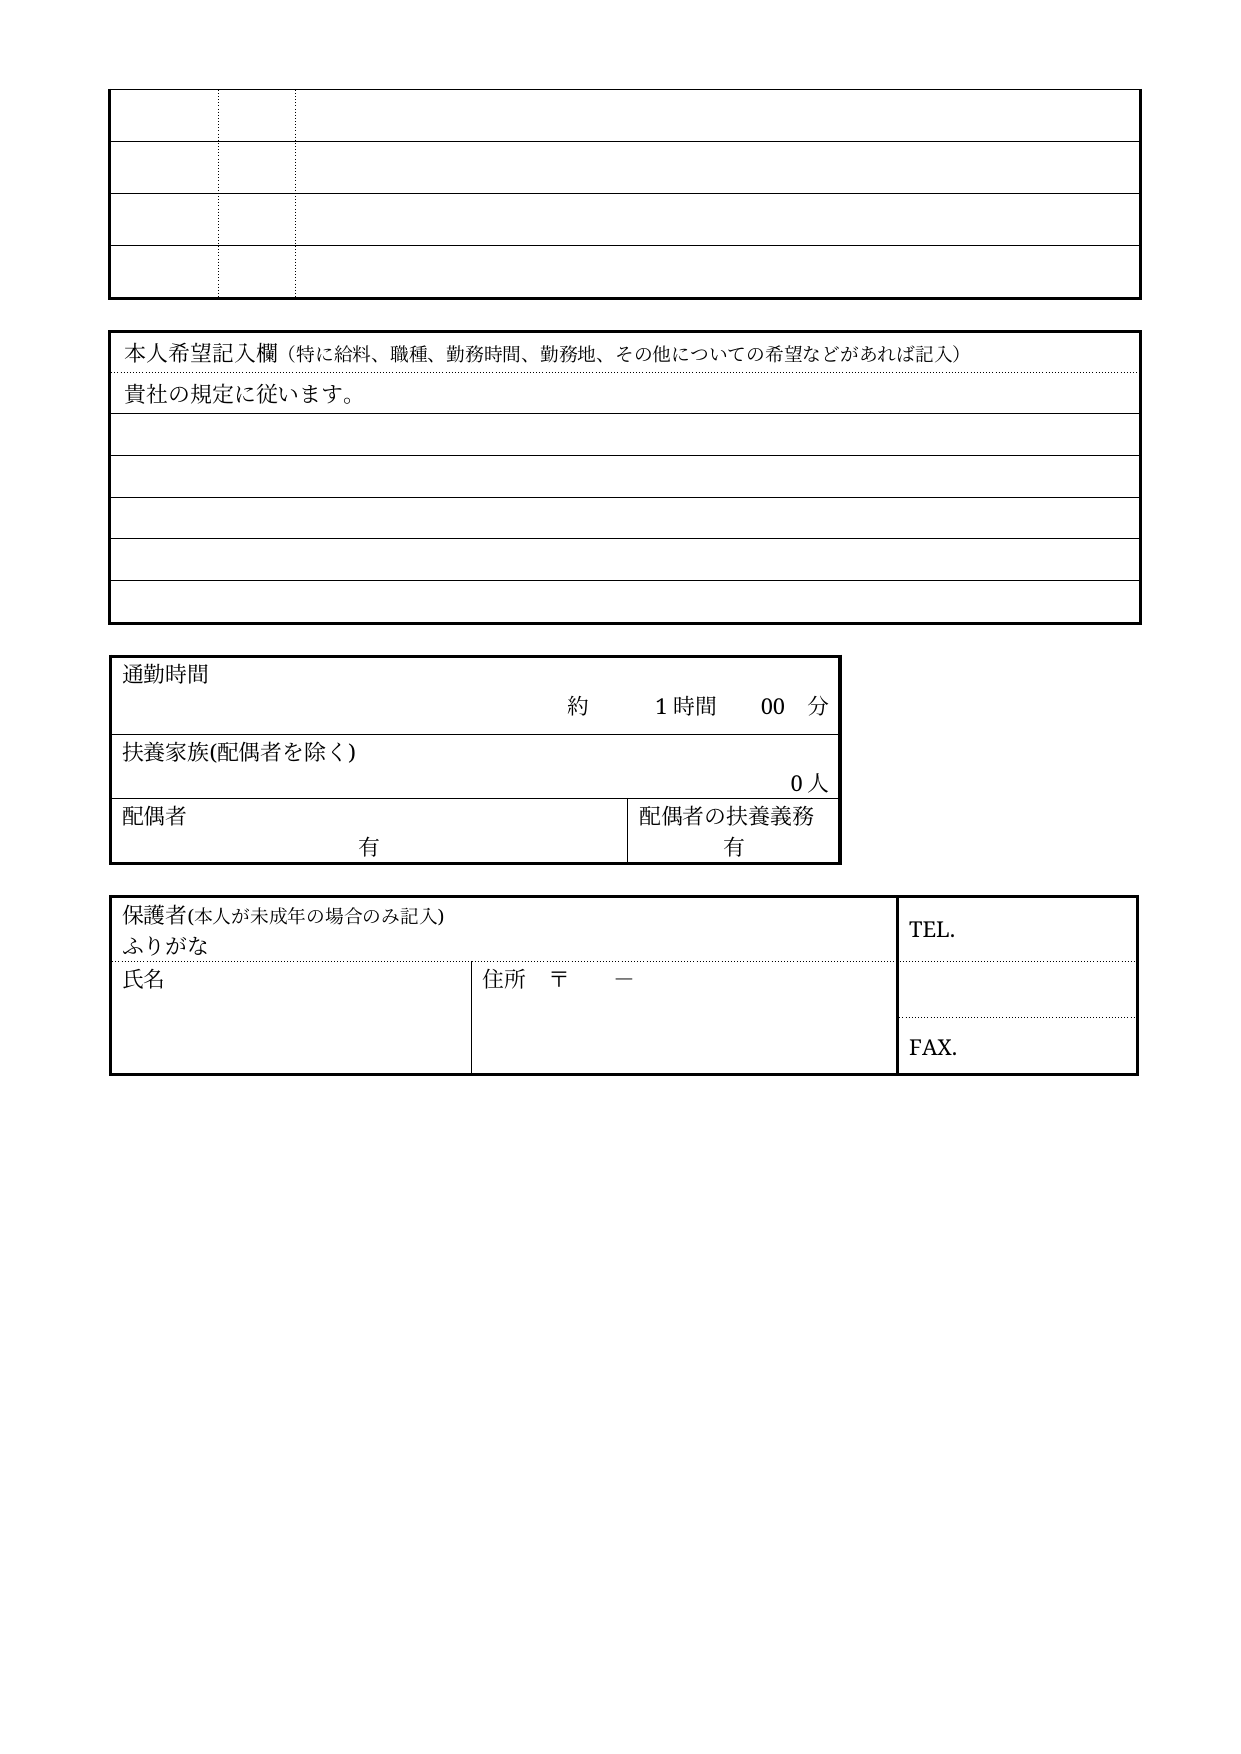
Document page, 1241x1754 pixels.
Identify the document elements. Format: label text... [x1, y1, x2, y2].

table_cell [111, 581, 1139, 622]
table_header TEL. [899, 898, 1136, 961]
table_cell [295, 194, 1139, 245]
table_cell [899, 961, 1136, 1017]
table_cell [295, 246, 1139, 297]
table_cell 配偶者 有 [112, 799, 627, 862]
table_cell [111, 246, 219, 297]
table_cell 貴社の規定に従います。 [111, 372, 1139, 413]
table_cell [111, 414, 1139, 455]
table_cell 住所 〒 － [472, 961, 896, 1073]
table_cell 配偶者の扶養義務 有 [628, 799, 838, 862]
table_cell [111, 142, 219, 193]
table_cell FAX. [899, 1017, 1136, 1073]
table_cell [111, 498, 1139, 538]
table_header 保護者(本人が未成年の場合のみ記入) ふりがな [112, 898, 896, 961]
table_cell [219, 246, 295, 297]
table_cell [111, 90, 219, 141]
table_cell [111, 539, 1139, 580]
table_cell [219, 194, 295, 245]
table_cell 氏名 [112, 961, 471, 1073]
table_cell [219, 90, 295, 141]
table_cell [295, 90, 1139, 141]
table_cell [295, 142, 1139, 193]
table_cell [111, 456, 1139, 497]
table_cell [219, 142, 295, 193]
table_cell [111, 194, 219, 245]
table_header 通勤時間 約 1 時間 00 分 [112, 658, 838, 734]
table_header 本人希望記入欄（特に給料、職種、勤務時間、勤務地、その他についての希望などがあれば記入） [111, 333, 1139, 372]
table_cell 扶養家族(配偶者を除く) 0人 [112, 735, 838, 798]
